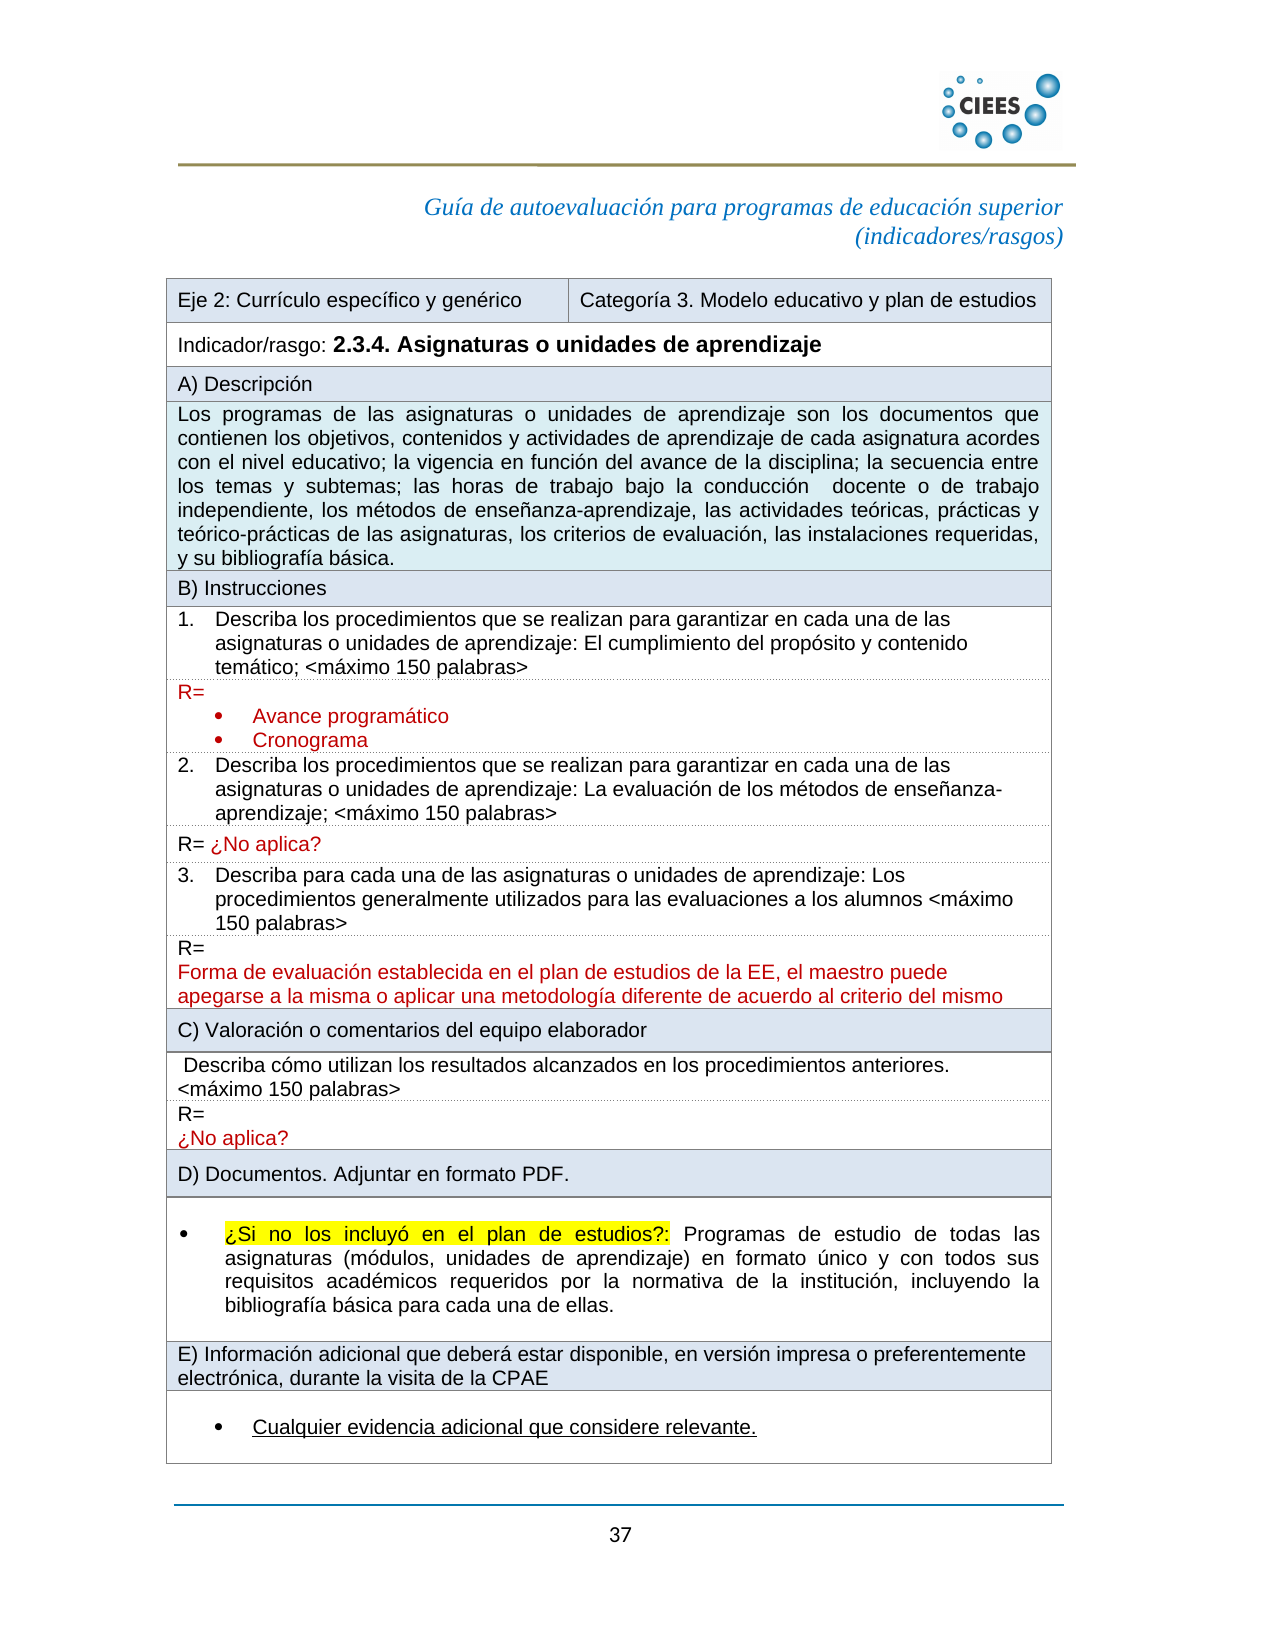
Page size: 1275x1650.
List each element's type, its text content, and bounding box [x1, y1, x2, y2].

table_cell B) Instrucciones [167, 571, 1051, 606]
table_cell E) Información adicional que deberá estar disponible, en versión impresa o preferentemente electrónica, durante la visita de la CPAE [167, 1342, 1051, 1390]
table_cell A) Descripción [167, 367, 1051, 401]
table_cell Describa para cada una de las asignaturas o unidades de aprendizaje: Los procedimientos generalmente utilizados para las evaluaciones a los alumnos <máximo 150 palabras> [167, 862, 1051, 935]
text Guía de autoevaluación para programas de educación superior [177, 192, 1063, 221]
table_cell Los programas de las asignaturas o unidades de aprendizaje son los documentos que contienen los objetivos, contenidos y actividades de aprendizaje de cada asignatura acordes con el nivel educativo; la vigencia en función del avance de la disciplina; la secuencia entre los temas y subtemas; las horas de trabajo bajo la conducción docente o de trabajo independiente, los métodos de enseñanza-aprendizaje, las actividades teóricas, prácticas y teórico-prácticas de las asignaturas, los criterios de evaluación, las instalaciones requeridas, y su bibliografía básica. [167, 402, 1051, 570]
table_cell Describa los procedimientos que se realizan para garantizar en cada una de las asignaturas o unidades de aprendizaje: La evaluación de los métodos de enseñanza-aprendizaje; <máximo 150 palabras> [167, 752, 1051, 824]
table_header Eje 2: Currículo específico y genérico [167, 279, 568, 322]
table_cell R= ¿No aplica? [167, 825, 1051, 862]
table_cell D) Documentos. Adjuntar en formato PDF. [167, 1150, 1051, 1196]
table_cell Cualquier evidencia adicional que considere relevante. [167, 1391, 1051, 1463]
table_header Categoría 3. Modelo educativo y plan de estudios [569, 279, 1051, 322]
table_cell R= Forma de evaluación establecida en el plan de estudios de la EE, el maestro puede apegarse a la misma o aplicar una metodología diferente de acuerdo al criterio del mismo [167, 935, 1051, 1008]
table_cell Describa los procedimientos que se realizan para garantizar en cada una de las asignaturas o unidades de aprendizaje: El cumplimiento del propósito y contenido temático; <máximo 150 palabras> [167, 607, 1051, 678]
table_cell Indicador/rasgo: 2.3.4. Asignaturas o unidades de aprendizaje [167, 323, 1051, 366]
table_cell C) Valoración o comentarios del equipo elaborador [167, 1009, 1051, 1051]
table_cell R= ¿No aplica? [167, 1100, 1051, 1149]
table_cell Describa cómo utilizan los resultados alcanzados en los procedimientos anteriores. <máximo 150 palabras> [167, 1053, 1051, 1100]
table_cell ¿Si no los incluyó en el plan de estudios?: Programas de estudio de todas las asignaturas (módulos, unidades de aprendizaje) en formato único y con todos sus requisitos académicos requeridos por la normativa de la institución, incluyendo la bibliografía básica para cada una de ellas. [167, 1198, 1051, 1341]
text (indicadores/rasgos) [177, 221, 1063, 249]
picture [939, 71, 1063, 151]
table_cell R= Avance programático Cronograma [167, 679, 1051, 752]
